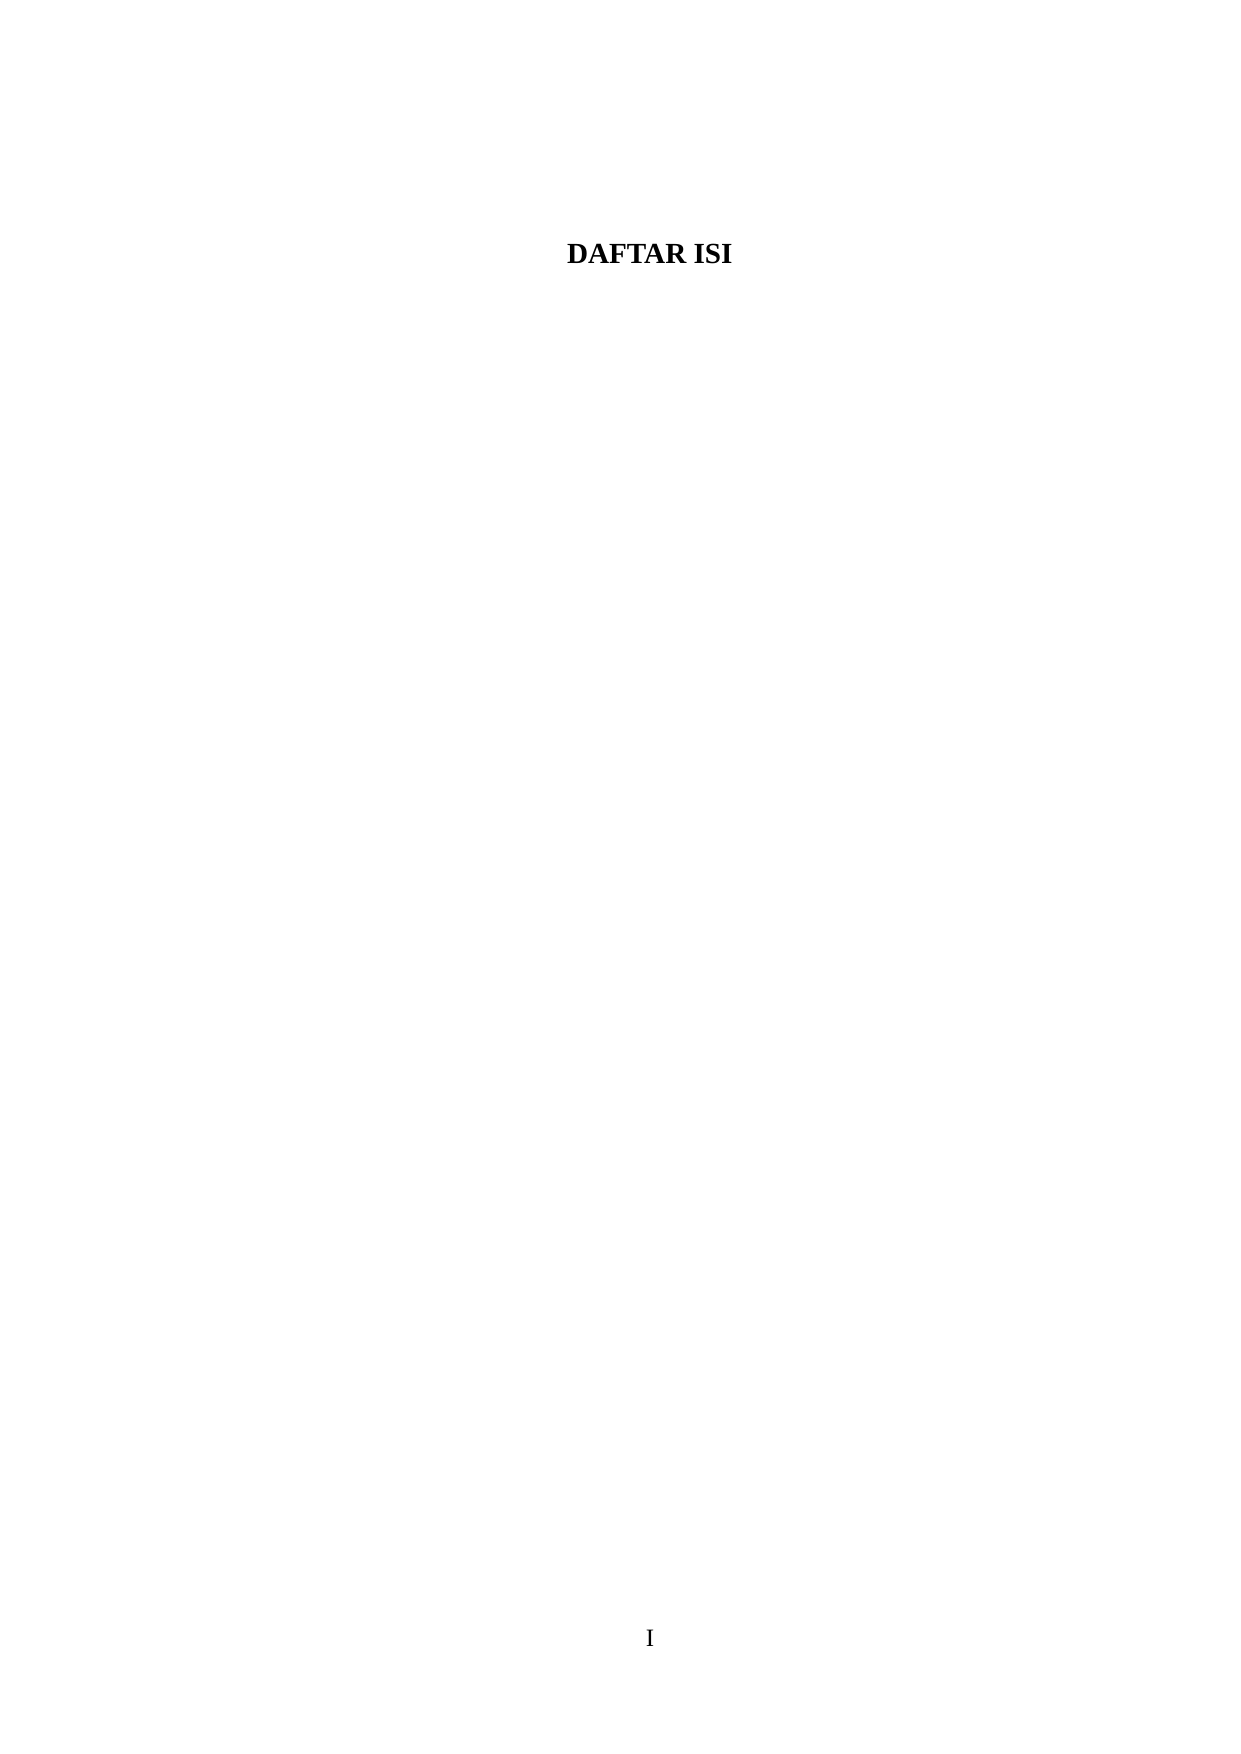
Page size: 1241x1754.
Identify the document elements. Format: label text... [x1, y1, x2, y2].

text DAFTAR ISI [236, 236, 1063, 270]
